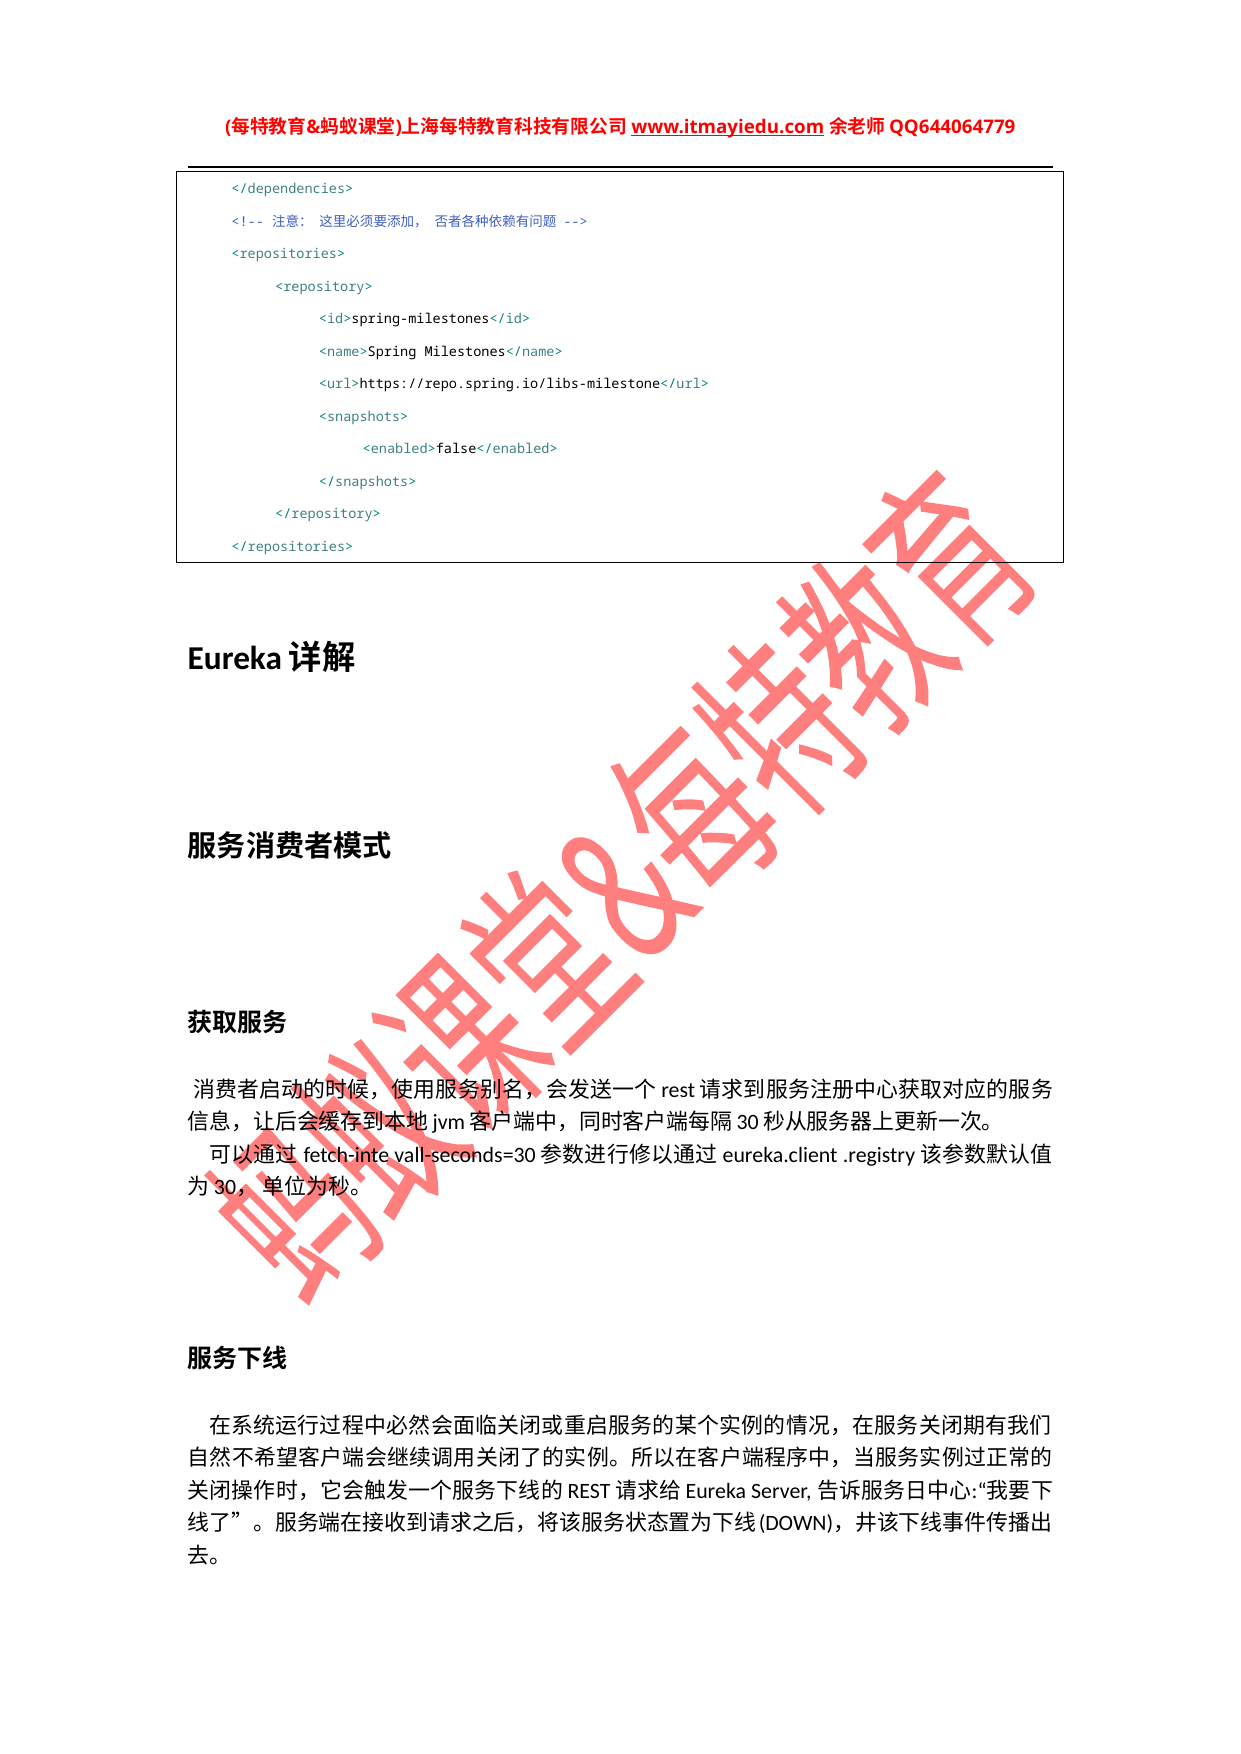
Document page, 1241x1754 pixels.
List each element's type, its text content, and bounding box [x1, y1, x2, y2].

subtitle 服务消费者模式 [187, 811, 1053, 876]
text 在系统运行过程中必然会面临关闭或重启服务的某个实例的情况，在服务关闭期有我们自然不希望客户端会继续调用关闭了的实例。所以在客户端程序中，当服务实例过正常的关闭操作时，它会触发一个服务下线的REST请求给Eureka Server, 告诉服务日中心:“我要下线了”。服务端在接收到请求之后，将该服务状态置为下线(DOWN)，井该下线事件传播出去。 [187, 1407, 1053, 1570]
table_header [177, 172, 1063, 562]
subtitle 获取服务 [187, 988, 1053, 1053]
subtitle 服务下线 [187, 1324, 1053, 1389]
subtitle Eureka详解 [187, 623, 1053, 688]
text 可以通过 fetch-inte vall-seconds=30参数进行修以通过eureka.client .registry该参数默认值为30， 单位为秒。 [187, 1136, 1053, 1201]
text 消费者启动的时候，使用服务别名，会发送一个rest请求到服务注册中心获取对应的服务信息，让后会缓存到本地jvm客户端中，同时客户端每隔30秒从服务器上更新一次。 [187, 1071, 1053, 1136]
